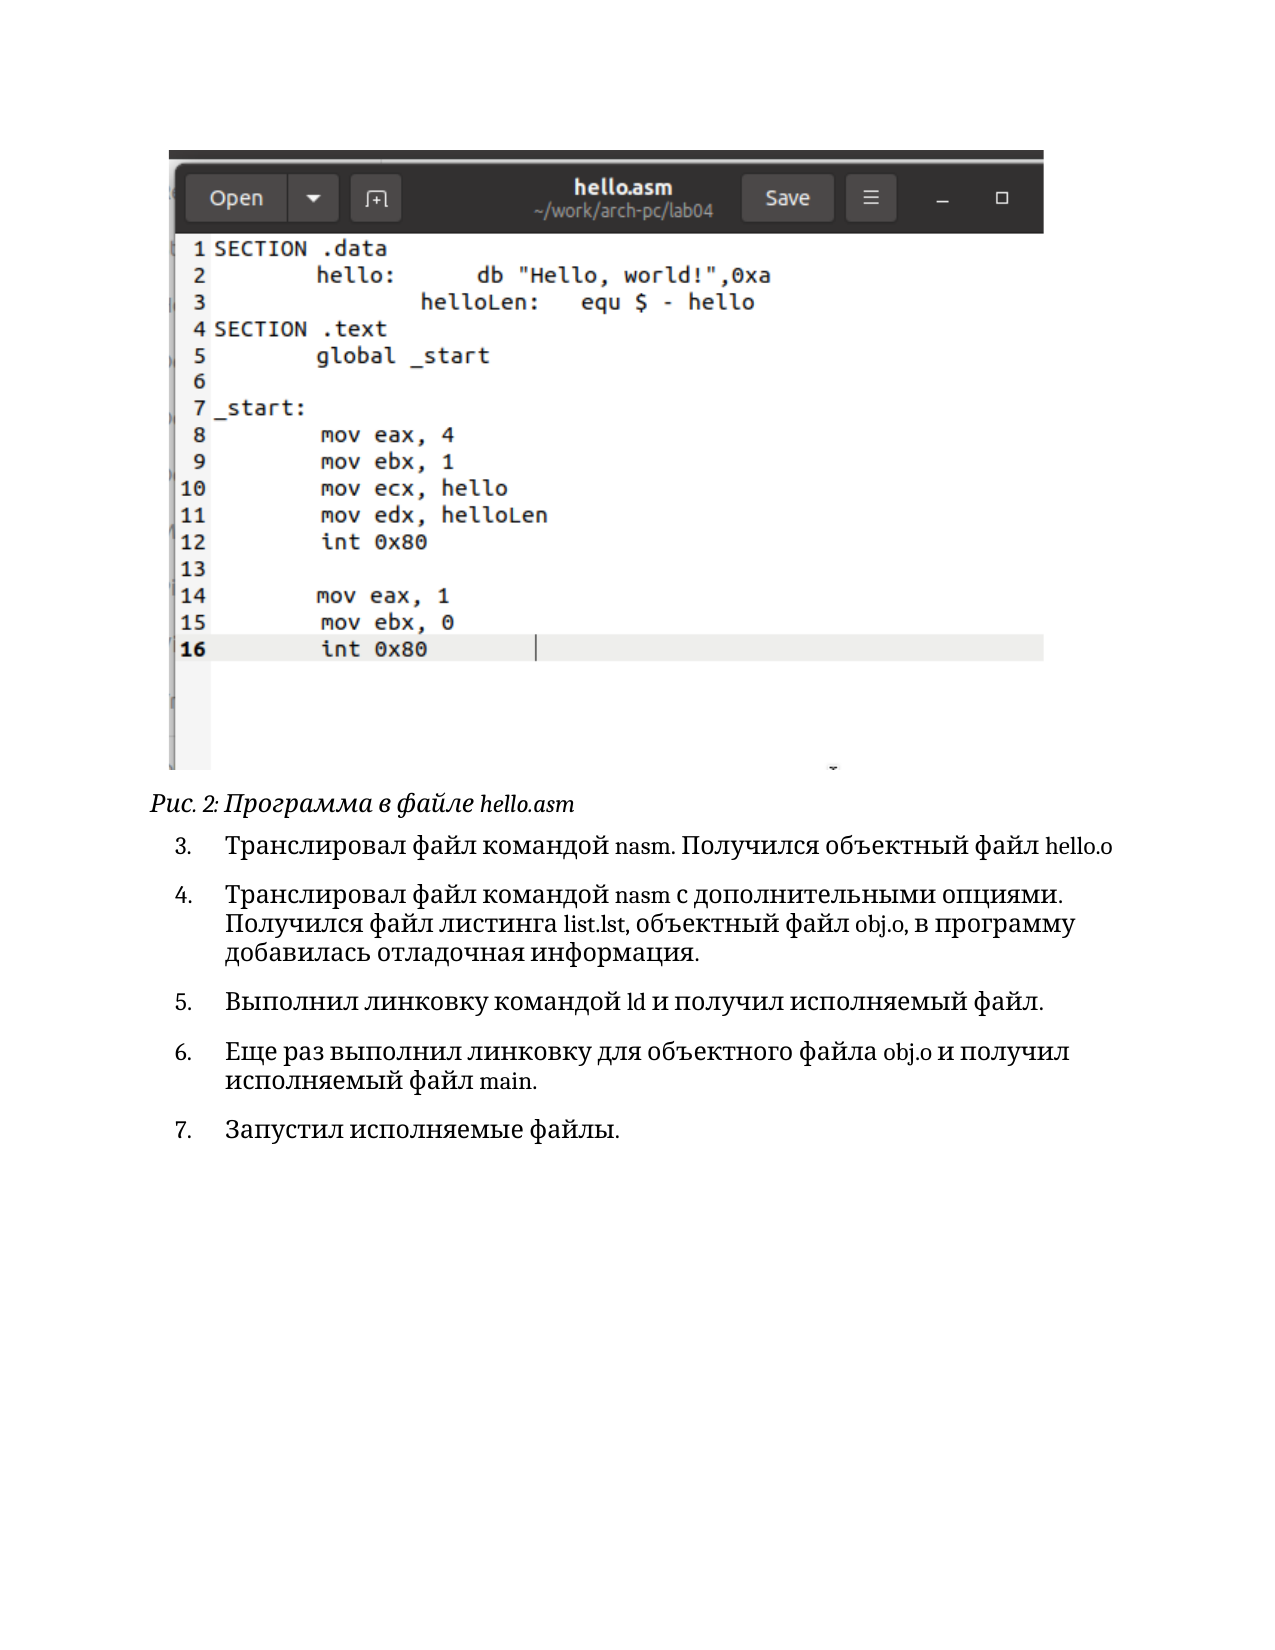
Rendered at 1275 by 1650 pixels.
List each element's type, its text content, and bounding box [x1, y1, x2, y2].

list Транслировал файл командой nasm. Получился объектный файл hello.o [175, 832, 1125, 860]
list Транслировал файл командой nasm с дополнительными опциями. Получился файл листинга list.lst, объектный файл obj.o, в программу добавилась отладочная информация. [175, 881, 1125, 967]
text Рис. 2: Программа в файле hello.asm [150, 790, 1125, 819]
picture [168, 150, 1044, 770]
list Еще раз выполнил линковку для объектного файла obj.o и получил исполняемый файл main. [175, 1038, 1125, 1095]
list Выполнил линковку командой ld и получил исполняемый файл. [175, 988, 1125, 1017]
list Запустил исполняемые файлы. [175, 1116, 1125, 1145]
